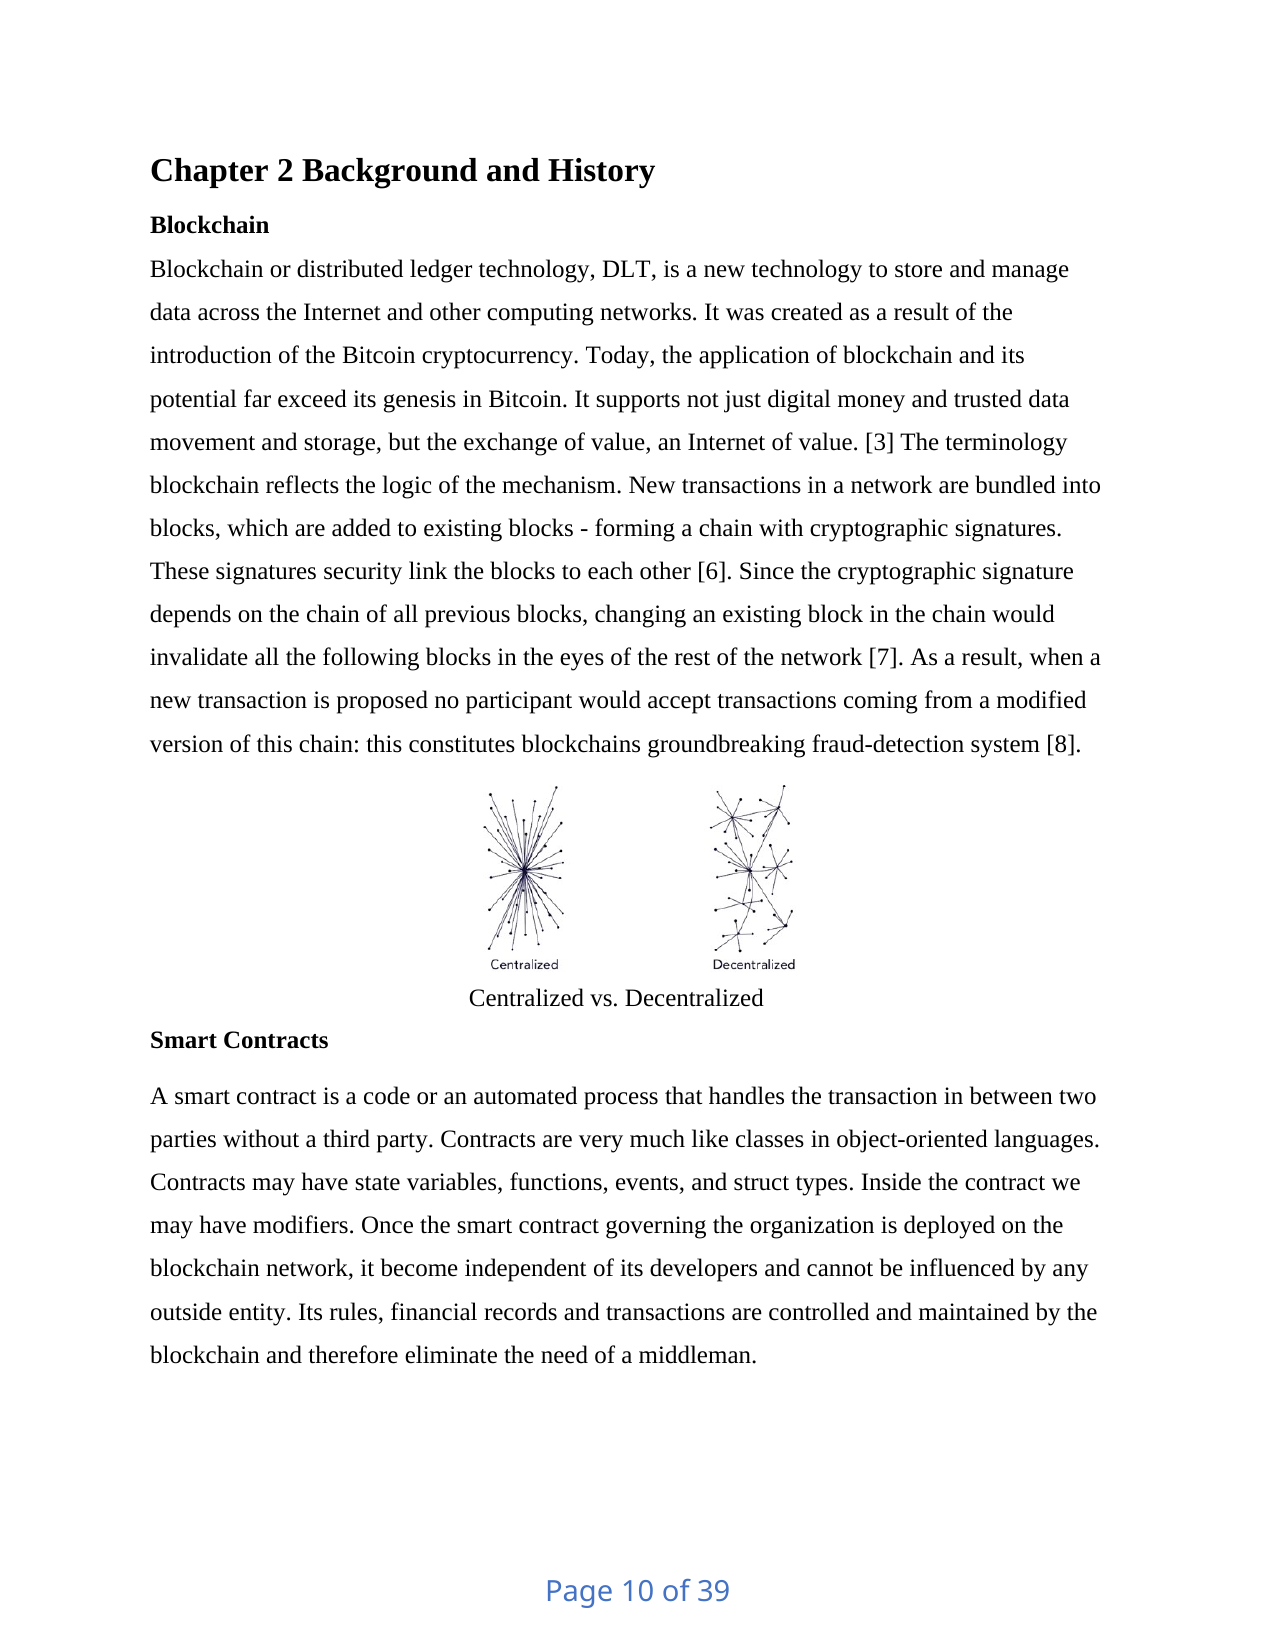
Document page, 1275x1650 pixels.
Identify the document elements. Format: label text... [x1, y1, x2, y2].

subtitle Chapter 2 Background and History [150, 150, 1125, 188]
text A smart contract is a code or an automated process that handles the transaction in between two parties without a third party. Contracts are very much like classes in object-oriented languages. Contracts may have state variables, functions, events, and struct types. Inside the contract we may have modifiers. Once the smart contract governing the organization is deployed on the blockchain network, it become independent of its developers and cannot be influenced by any outside entity. Its rules, financial records and transactions are controlled and maintained by the blockchain and therefore eliminate the need of a middleman. [150, 1081, 1125, 1368]
subtitle Smart Contracts [150, 1025, 1125, 1054]
subtitle Blockchain [150, 211, 1125, 239]
text Blockchain or distributed ledger technology, DLT, is a new technology to store and manage data across the Internet and other computing networks. It was created as a result of the introduction of the Bitcoin cryptocurrency. Today, the application of blockchain and its potential far exceed its genesis in Bitcoin. It supports not just digital money and trusted data movement and storage, but the exchange of value, an Internet of value. [3] The terminology blockchain reflects the logic of the mechanism. New transactions in a network are bundled into blocks, which are added to existing blocks - forming a chain with cryptographic signatures. These signatures security link the blocks to each other [6]. Since the cryptographic signature depends on the chain of all previous blocks, changing an existing block in the chain would invalidate all the following blocks in the eyes of the rest of the network [7]. As a result, when a new transaction is proposed no participant would accept transactions coming from a modified version of this chain: this constitutes blockchains groundbreaking fraud-detection system [8]. [149, 254, 1115, 757]
text Centralized vs. Decentralized [150, 983, 1125, 1011]
picture [463, 771, 807, 980]
